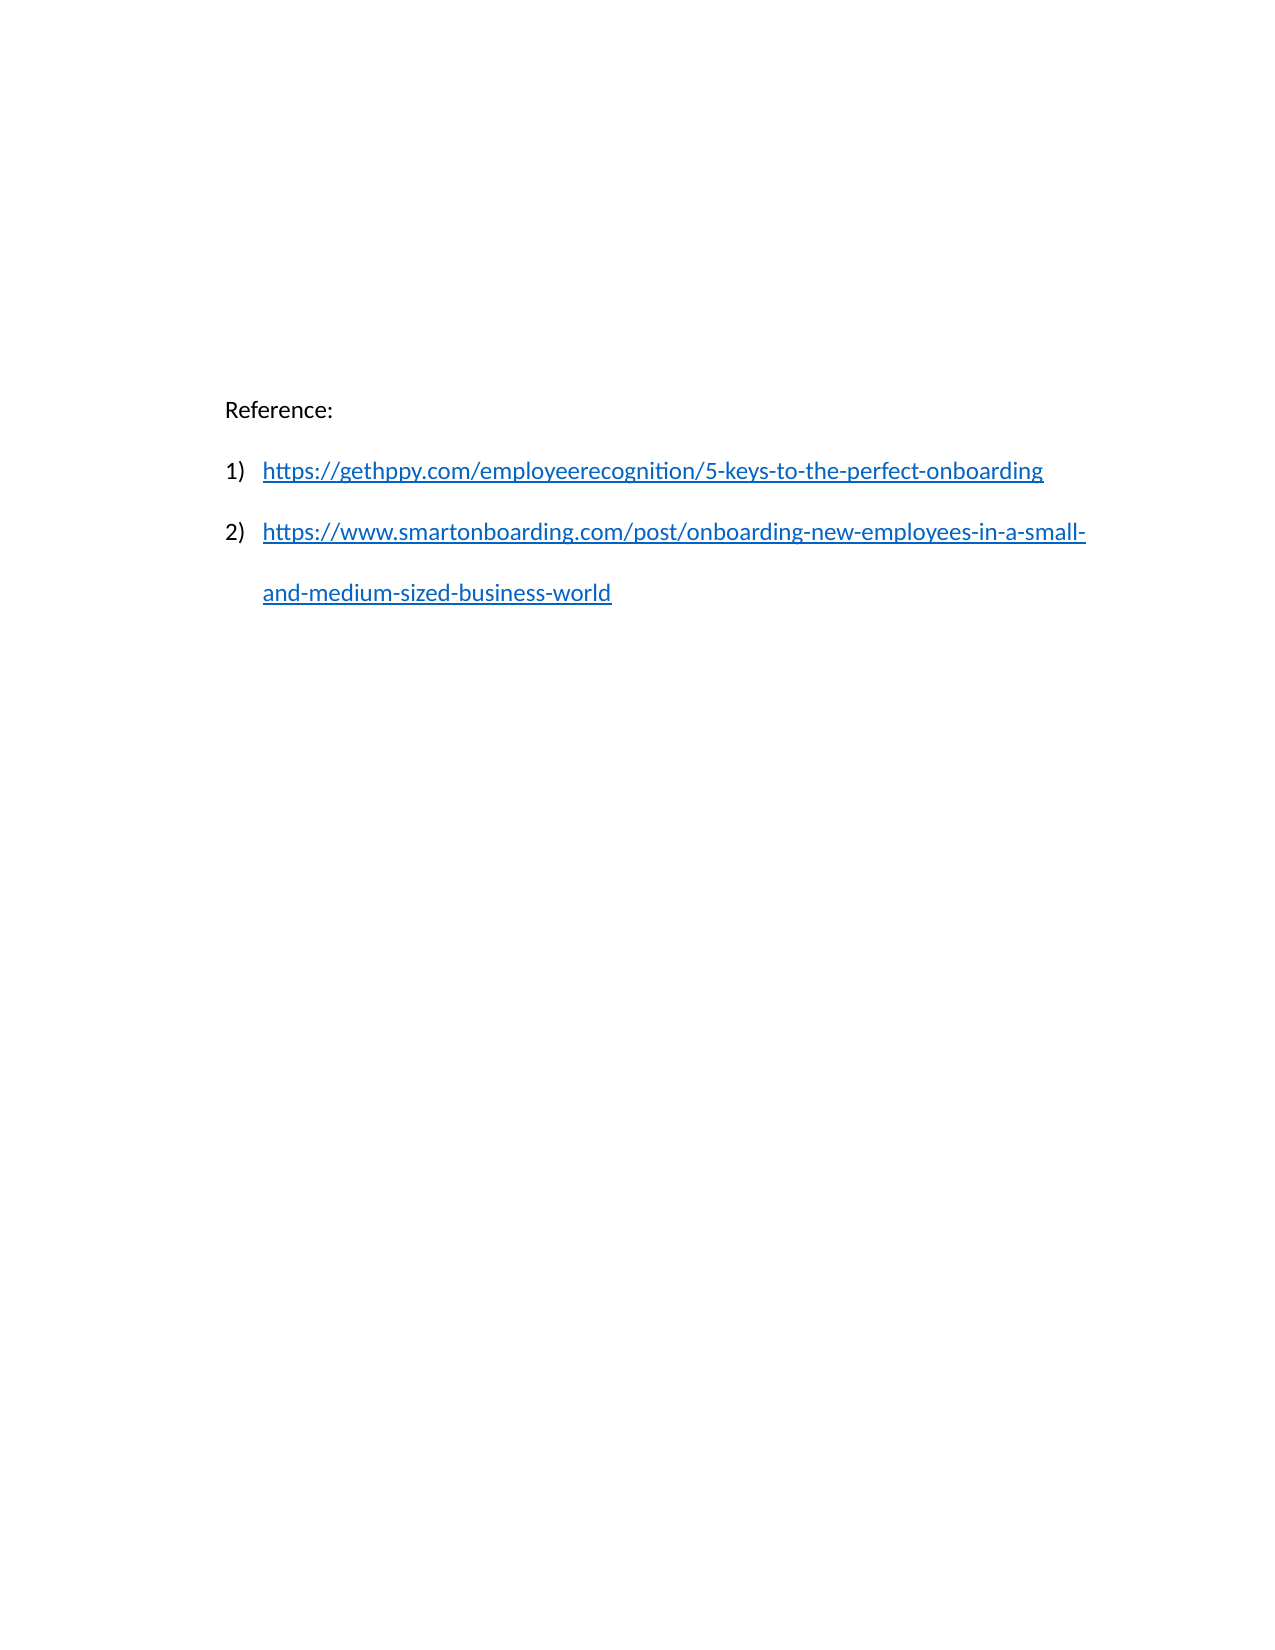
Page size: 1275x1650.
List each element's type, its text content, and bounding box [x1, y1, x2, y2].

list https://gethppy.com/employeerecognition/5-keys-to-the-perfect-onboarding [225, 455, 1125, 486]
list https://www.smartonboarding.com/post/onboarding-new-employees-in-a-small-and-medium-sized-business-world [225, 516, 1125, 608]
text Reference: [150, 394, 1125, 425]
